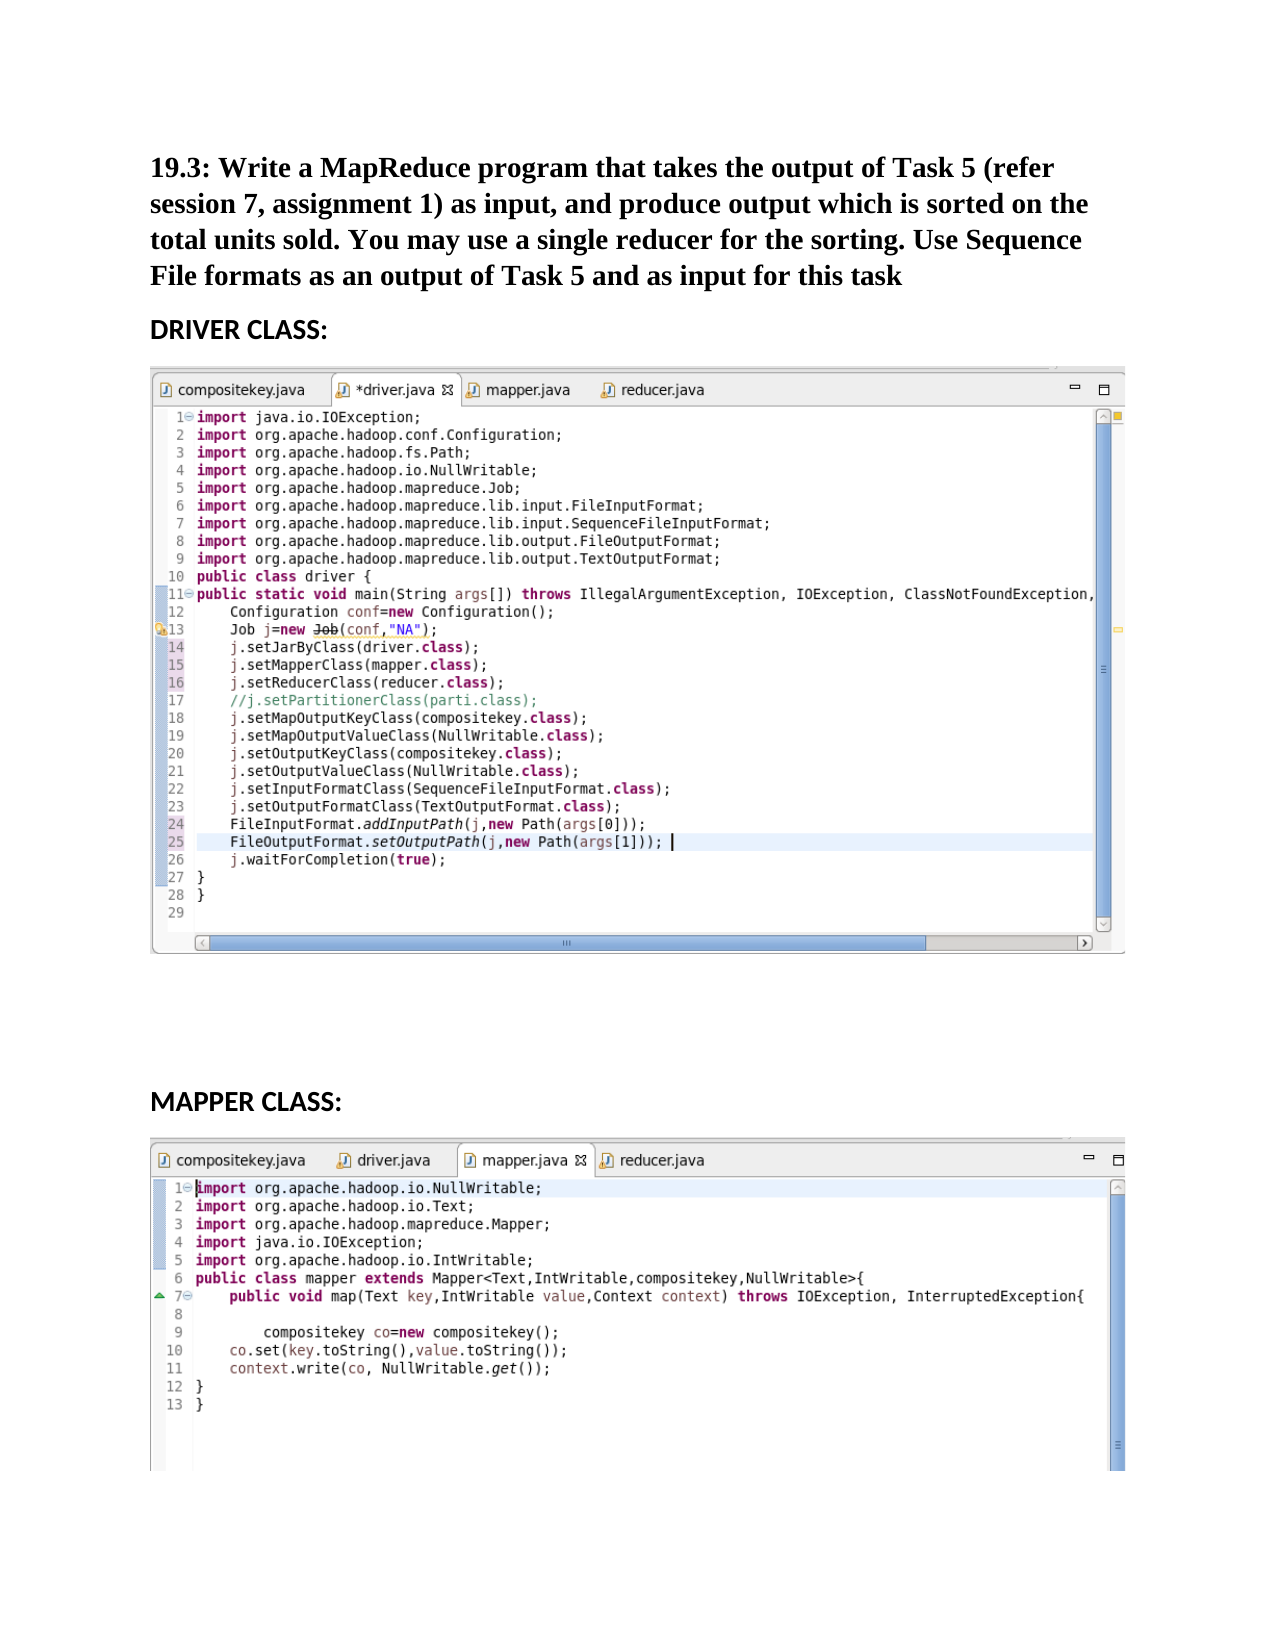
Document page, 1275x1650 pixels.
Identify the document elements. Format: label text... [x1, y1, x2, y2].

picture [150, 366, 1125, 954]
text 19.3: Write a MapReduce program that takes the output of Task 5 (refer session 7, assignment 1) as input, and produce output which is sorted on the total units sold. You may use a single reducer for the sorting. Use Sequence File formats as an output of Task 5 and as input for this task [150, 150, 1125, 292]
text DRIVER CLASS: [150, 311, 1125, 347]
picture [150, 1137, 1125, 1471]
text MAPPER CLASS: [150, 1083, 1125, 1118]
